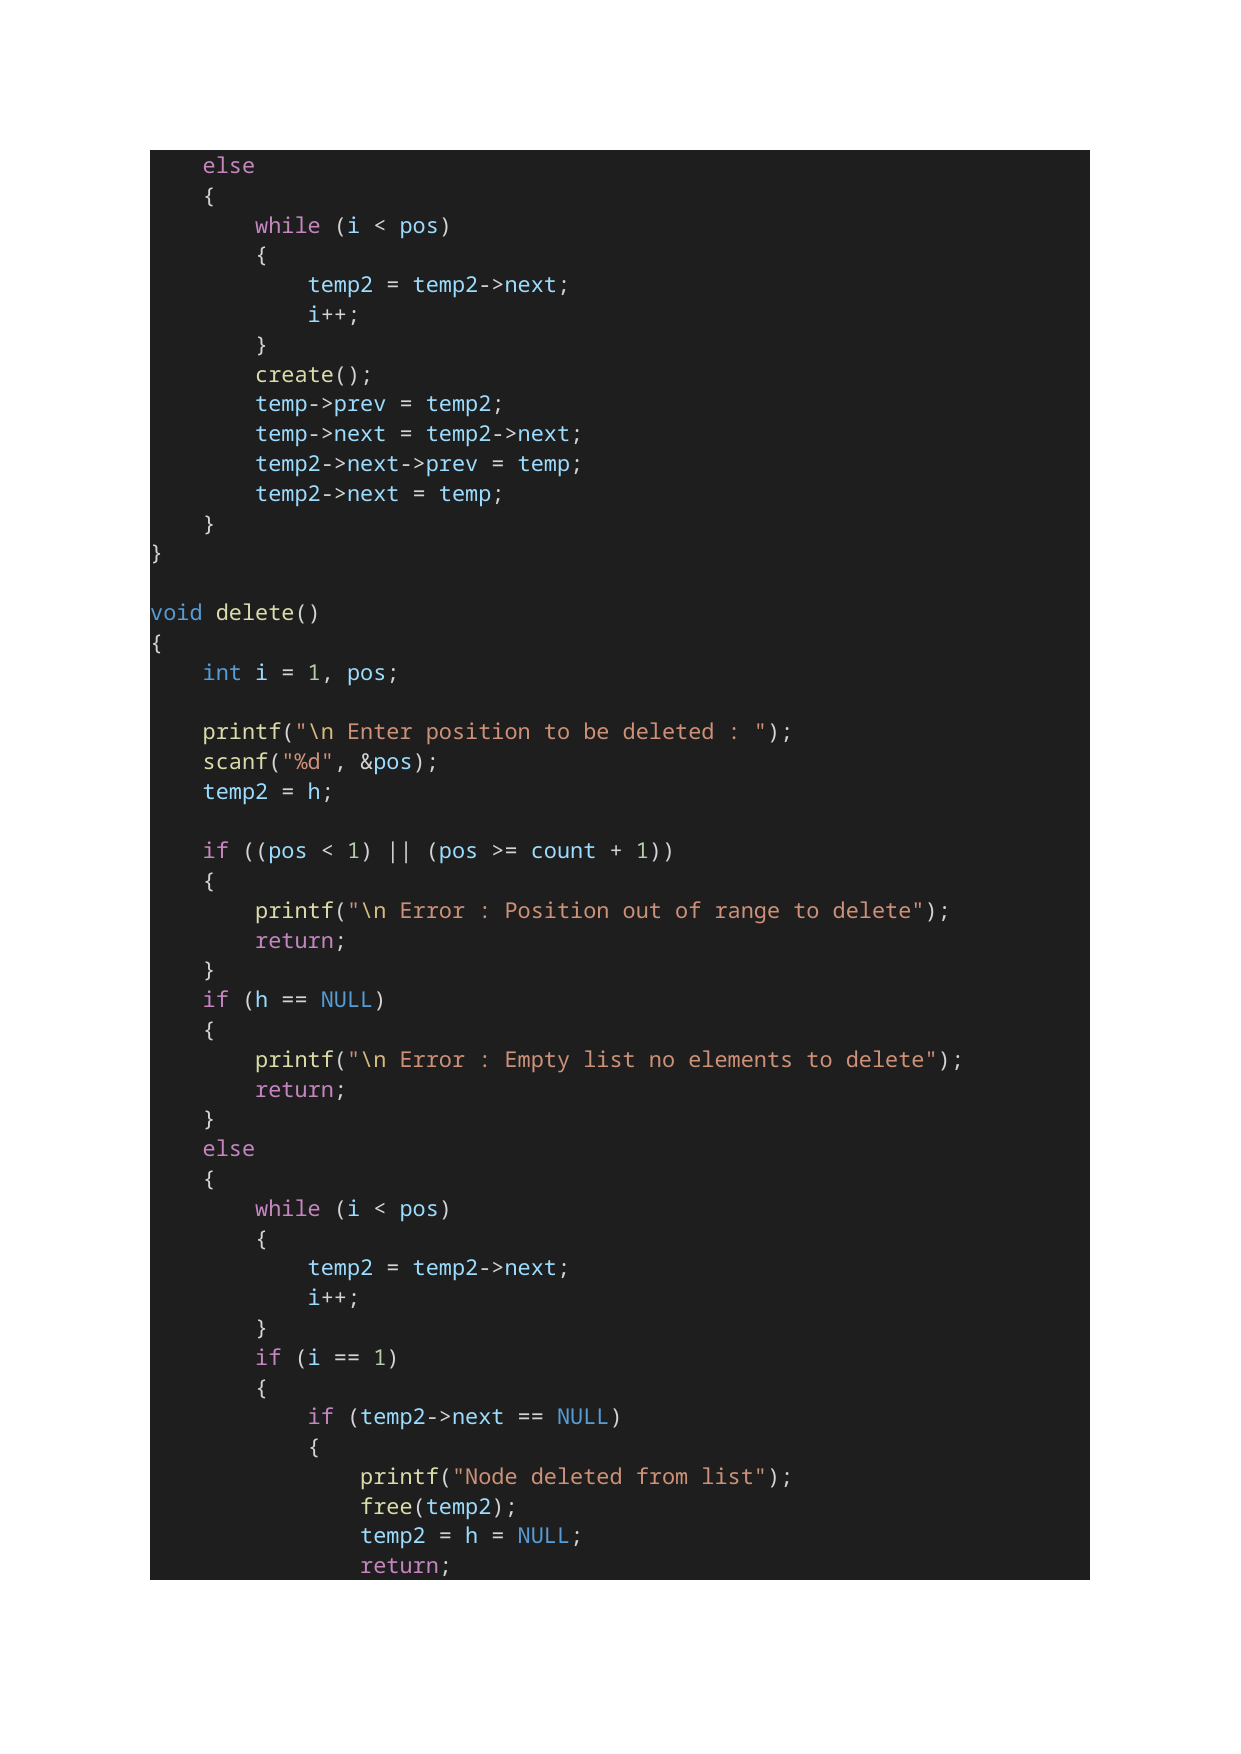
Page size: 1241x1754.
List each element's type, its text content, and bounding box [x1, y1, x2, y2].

text } [150, 954, 1090, 984]
text printf("\n Error : Position out of range to delete"); [150, 895, 1090, 924]
text while (i < pos) [150, 209, 1090, 239]
text while (i < pos) [150, 1193, 1090, 1222]
text { [150, 1014, 1090, 1044]
text { [150, 865, 1090, 895]
text printf("\n Enter position to be deleted : "); [150, 716, 1090, 746]
text temp2 = temp2->next; [150, 269, 1090, 299]
text printf("Node deleted from list"); [150, 1461, 1090, 1491]
text else [150, 150, 1090, 180]
text free(temp2); [150, 1491, 1090, 1520]
text if (i == 1) [150, 1342, 1090, 1371]
text return; [150, 1550, 1090, 1580]
text } [150, 1103, 1090, 1133]
text printf("\n Error : Empty list no elements to delete"); [150, 1044, 1090, 1073]
text create(); [150, 358, 1090, 388]
text void delete() [150, 597, 1090, 627]
text else [150, 1133, 1090, 1163]
text temp2->next = temp; [150, 478, 1090, 507]
text } [150, 329, 1090, 358]
text scanf("%d", &pos); [150, 746, 1090, 776]
text int i = 1, pos; [150, 656, 1090, 686]
text if (temp2->next == NULL) [150, 1401, 1090, 1431]
text temp2->next->prev = temp; [150, 448, 1090, 478]
text { [150, 239, 1090, 269]
text i++; [150, 299, 1090, 329]
text { [150, 180, 1090, 209]
text { [150, 627, 1090, 656]
text { [150, 1222, 1090, 1252]
text if ((pos < 1) || (pos >= count + 1)) [150, 835, 1090, 865]
text return; [150, 924, 1090, 954]
text temp2 = h = NULL; [150, 1520, 1090, 1550]
text temp->prev = temp2; [150, 388, 1090, 418]
text temp->next = temp2->next; [150, 418, 1090, 448]
text return; [150, 1073, 1090, 1103]
text } [150, 1312, 1090, 1342]
text { [150, 1163, 1090, 1193]
text temp2 = temp2->next; [150, 1252, 1090, 1282]
text temp2 = h; [150, 776, 1090, 805]
text { [150, 1371, 1090, 1401]
text if (h == NULL) [150, 984, 1090, 1014]
text } [150, 507, 1090, 537]
text i++; [150, 1282, 1090, 1312]
text { [150, 1431, 1090, 1461]
text } [150, 537, 1090, 567]
